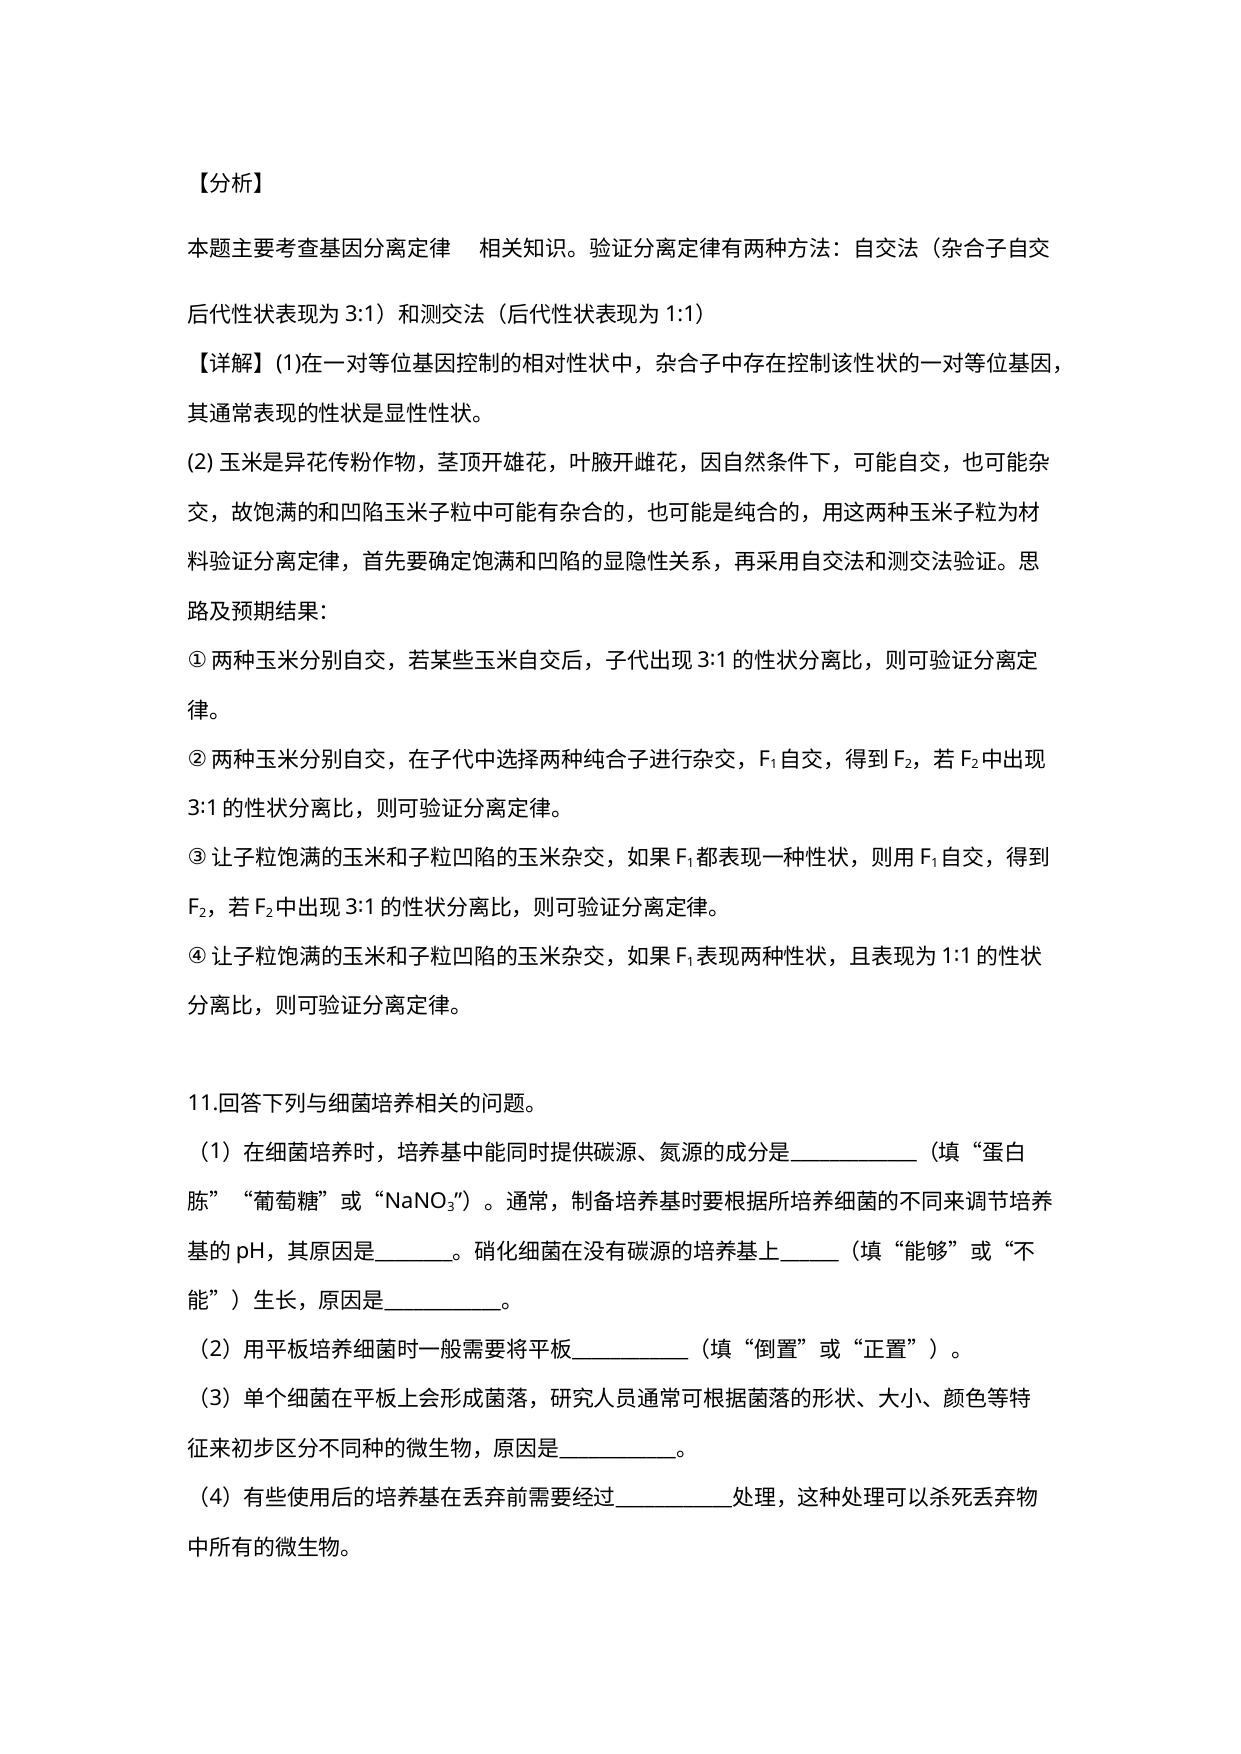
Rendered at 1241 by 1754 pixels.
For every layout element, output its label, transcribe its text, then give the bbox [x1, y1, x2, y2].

text ③让子粒饱满的玉米和子粒凹陷的玉米杂交，如果F1都表现一种性状，则用F1自交，得到F2，若F2中出现3∶1的性状分离比，则可验证分离定律。 [187, 839, 1053, 922]
text ②两种玉米分别自交，在子代中选择两种纯合子进行杂交，F1自交，得到F2，若F2中出现3∶1的性状分离比，则可验证分离定律。 [187, 741, 1053, 824]
text 本题主要考查基因分离定律相关知识。验证分离定律有两种方法：自交法（杂合子自交后代性状表现为3:1）和测交法（后代性状表现为1:1） [187, 214, 1053, 330]
text （4）有些使用后的培养基在丢弃前需要经过____________处理，这种处理可以杀死丢弃物中所有的微生物。 [187, 1479, 1053, 1562]
text 【分析】 [187, 165, 1053, 198]
text （3）单个细菌在平板上会形成菌落，研究人员通常可根据菌落的形状、大小、颜色等特征来初步区分不同种的微生物，原因是____________。 [187, 1381, 1053, 1463]
text （1）在细菌培养时，培养基中能同时提供碳源、氮源的成分是_____________（填“蛋白胨”“葡萄糖”或“NaNO3”）。通常，制备培养基时要根据所培养细菌的不同来调节培养基的pH，其原因是________。硝化细菌在没有碳源的培养基上______（填“能够”或“不能”）生长，原因是____________。 [187, 1134, 1053, 1316]
text 11.回答下列与细菌培养相关的问题。 [187, 1085, 1053, 1118]
text 【详解】(1)在一对等位基因控制的相对性状中，杂合子中存在控制该性状的一对等位基因，其通常表现的性状是显性性状。 [187, 346, 1053, 428]
text （2）用平板培养细菌时一般需要将平板____________（填“倒置”或“正置”）。 [187, 1332, 1053, 1365]
text ①两种玉米分别自交，若某些玉米自交后，子代出现3∶1的性状分离比，则可验证分离定律。 [187, 642, 1053, 725]
text (2) 玉米是异花传粉作物，茎顶开雄花，叶腋开雌花，因自然条件下，可能自交，也可能杂交，故饱满的和凹陷玉米子粒中可能有杂合的，也可能是纯合的，用这两种玉米子粒为材料验证分离定律，首先要确定饱满和凹陷的显隐性关系，再采用自交法和测交法验证。思路及预期结果： [187, 444, 1053, 626]
text ④让子粒饱满的玉米和子粒凹陷的玉米杂交，如果F1表现两种性状，且表现为1∶1的性状分离比，则可验证分离定律。 [187, 938, 1053, 1021]
